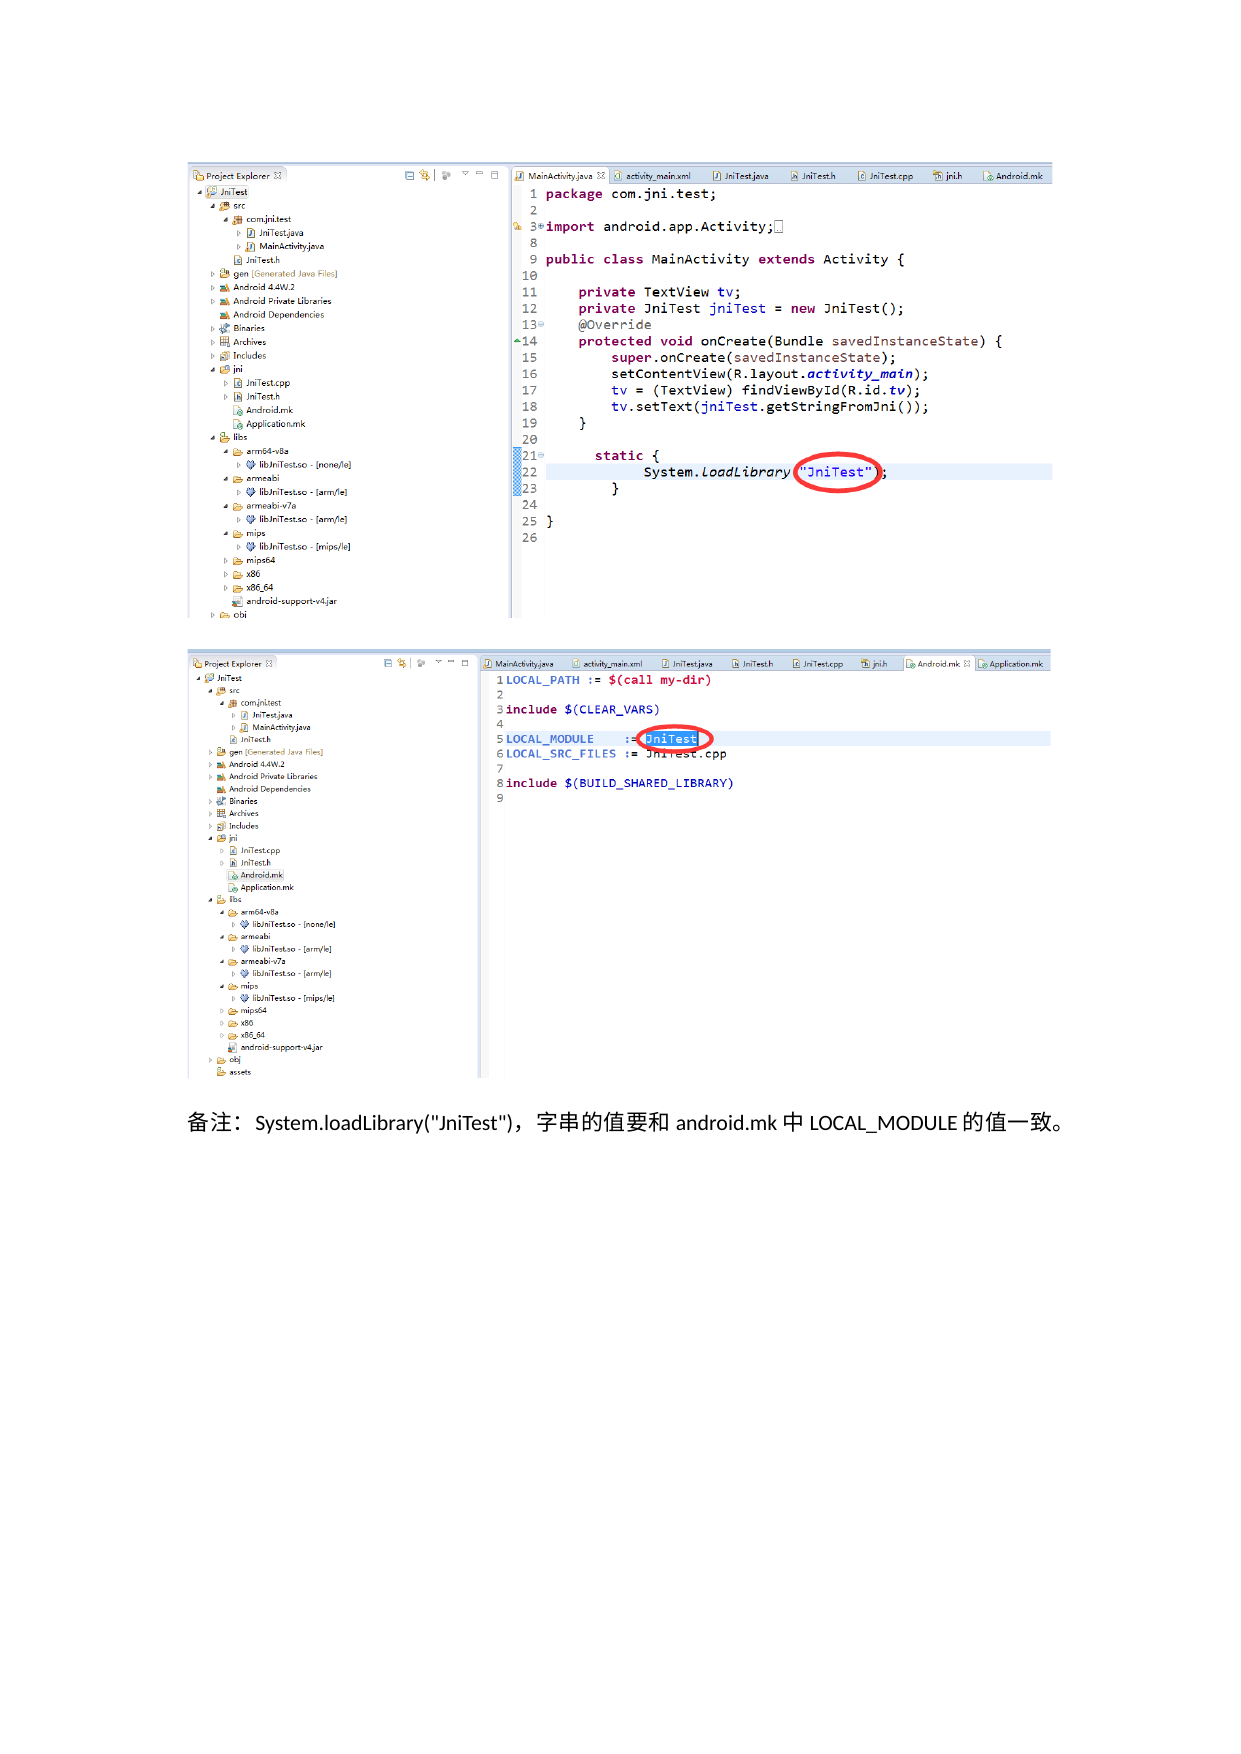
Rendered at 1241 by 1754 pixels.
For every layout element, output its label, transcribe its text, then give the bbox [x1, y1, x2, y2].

picture [187, 649, 1051, 1078]
list 备注：System.loadLibrary("JniTest")，字串的值要和android.mk中LOCAL_MODULE的值一致。 [187, 1104, 1053, 1169]
picture [187, 162, 1053, 618]
